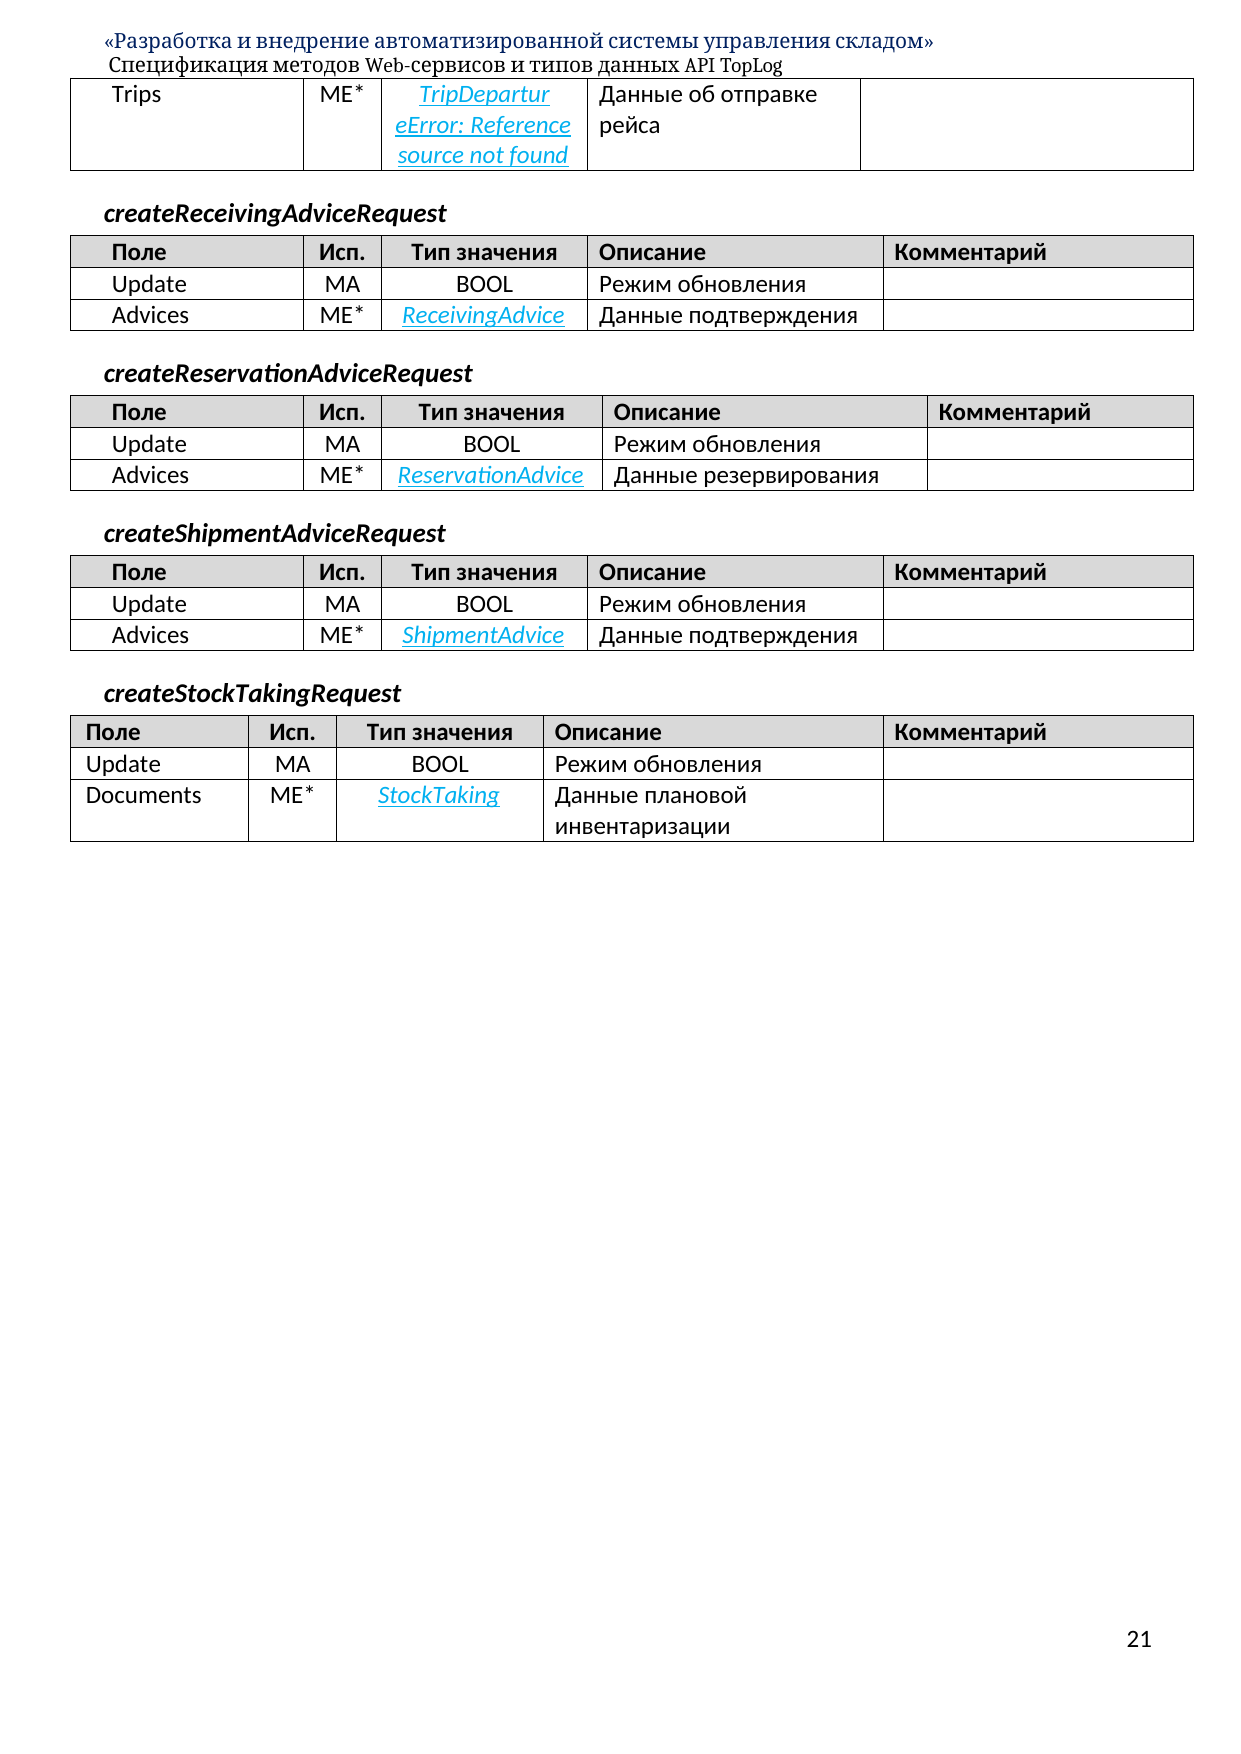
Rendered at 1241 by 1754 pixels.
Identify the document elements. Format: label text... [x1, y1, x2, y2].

table_cell Advices [71, 300, 303, 330]
table_header Комментарий [884, 236, 1193, 267]
table_cell ShipmentAdvice [382, 620, 587, 650]
table_cell Данные подтверждения [588, 300, 883, 330]
table_header Комментарий [884, 716, 1193, 747]
table_cell Advices [71, 620, 303, 650]
table_header Тип значения [382, 236, 587, 267]
table_header Поле [71, 716, 248, 747]
table_header Поле [71, 556, 303, 587]
table_cell MA [249, 748, 336, 778]
table_cell ME* [304, 460, 381, 490]
table_cell ME* [249, 780, 336, 841]
table_header Поле [71, 236, 303, 267]
table_cell Update [71, 428, 303, 458]
table_header Исп. [249, 716, 336, 747]
table_cell Update [71, 588, 303, 618]
table_cell BOOL [337, 748, 543, 778]
table_cell [884, 588, 1193, 618]
table_cell Данные резервирования [603, 460, 927, 490]
table_cell Update [71, 268, 303, 298]
table_cell [884, 748, 1193, 778]
table_cell Данные плановой инвентаризации [544, 780, 883, 841]
table_header Комментарий [928, 396, 1193, 427]
subtitle createStockTakingRequest [103, 676, 1152, 709]
table_header Исп. [304, 556, 381, 587]
table_cell BOOL [382, 428, 602, 458]
table_header Описание [603, 396, 927, 427]
table_cell [884, 620, 1193, 650]
table_cell Trips [71, 79, 303, 170]
table_cell StockTaking [337, 780, 543, 841]
table_cell [861, 79, 1193, 170]
table_cell ReceivingAdvice [382, 300, 587, 330]
table_cell Данные об отправке рейса [588, 79, 860, 170]
table_header Описание [588, 556, 883, 587]
table_header Поле [71, 396, 303, 427]
table_cell Режим обновления [544, 748, 883, 778]
table_cell BOOL [382, 588, 587, 618]
subtitle createShipmentAdviceRequest [103, 516, 1152, 549]
table_header Описание [544, 716, 883, 747]
table_cell Данные подтверждения [588, 620, 883, 650]
table_cell BOOL [382, 268, 587, 298]
table_header Тип значения [337, 716, 543, 747]
table_header Тип значения [382, 396, 602, 427]
table_cell TripDeparture [382, 79, 587, 170]
subtitle createReceivingAdviceRequest [103, 196, 1152, 229]
table_cell ME* [304, 79, 381, 170]
table_cell Режим обновления [588, 268, 883, 298]
table_header Описание [588, 236, 883, 267]
table_header Комментарий [884, 556, 1193, 587]
table_cell [884, 268, 1193, 298]
table_cell [928, 428, 1193, 458]
table_cell ReservationAdvice [382, 460, 602, 490]
table_cell Режим обновления [588, 588, 883, 618]
table_cell Update [71, 748, 248, 778]
table_header Исп. [304, 396, 381, 427]
table_header Тип значения [382, 556, 587, 587]
table_cell [928, 460, 1193, 490]
table_cell Documents [71, 780, 248, 841]
table_cell MA [304, 268, 381, 298]
table_cell [884, 780, 1193, 841]
table_header Исп. [304, 236, 381, 267]
table_cell MA [304, 428, 381, 458]
table_cell ME* [304, 620, 381, 650]
table_cell Режим обновления [603, 428, 927, 458]
subtitle createReservationAdviceRequest [103, 356, 1152, 389]
table_cell MA [304, 588, 381, 618]
table_cell Advices [71, 460, 303, 490]
table_cell [884, 300, 1193, 330]
table_cell ME* [304, 300, 381, 330]
